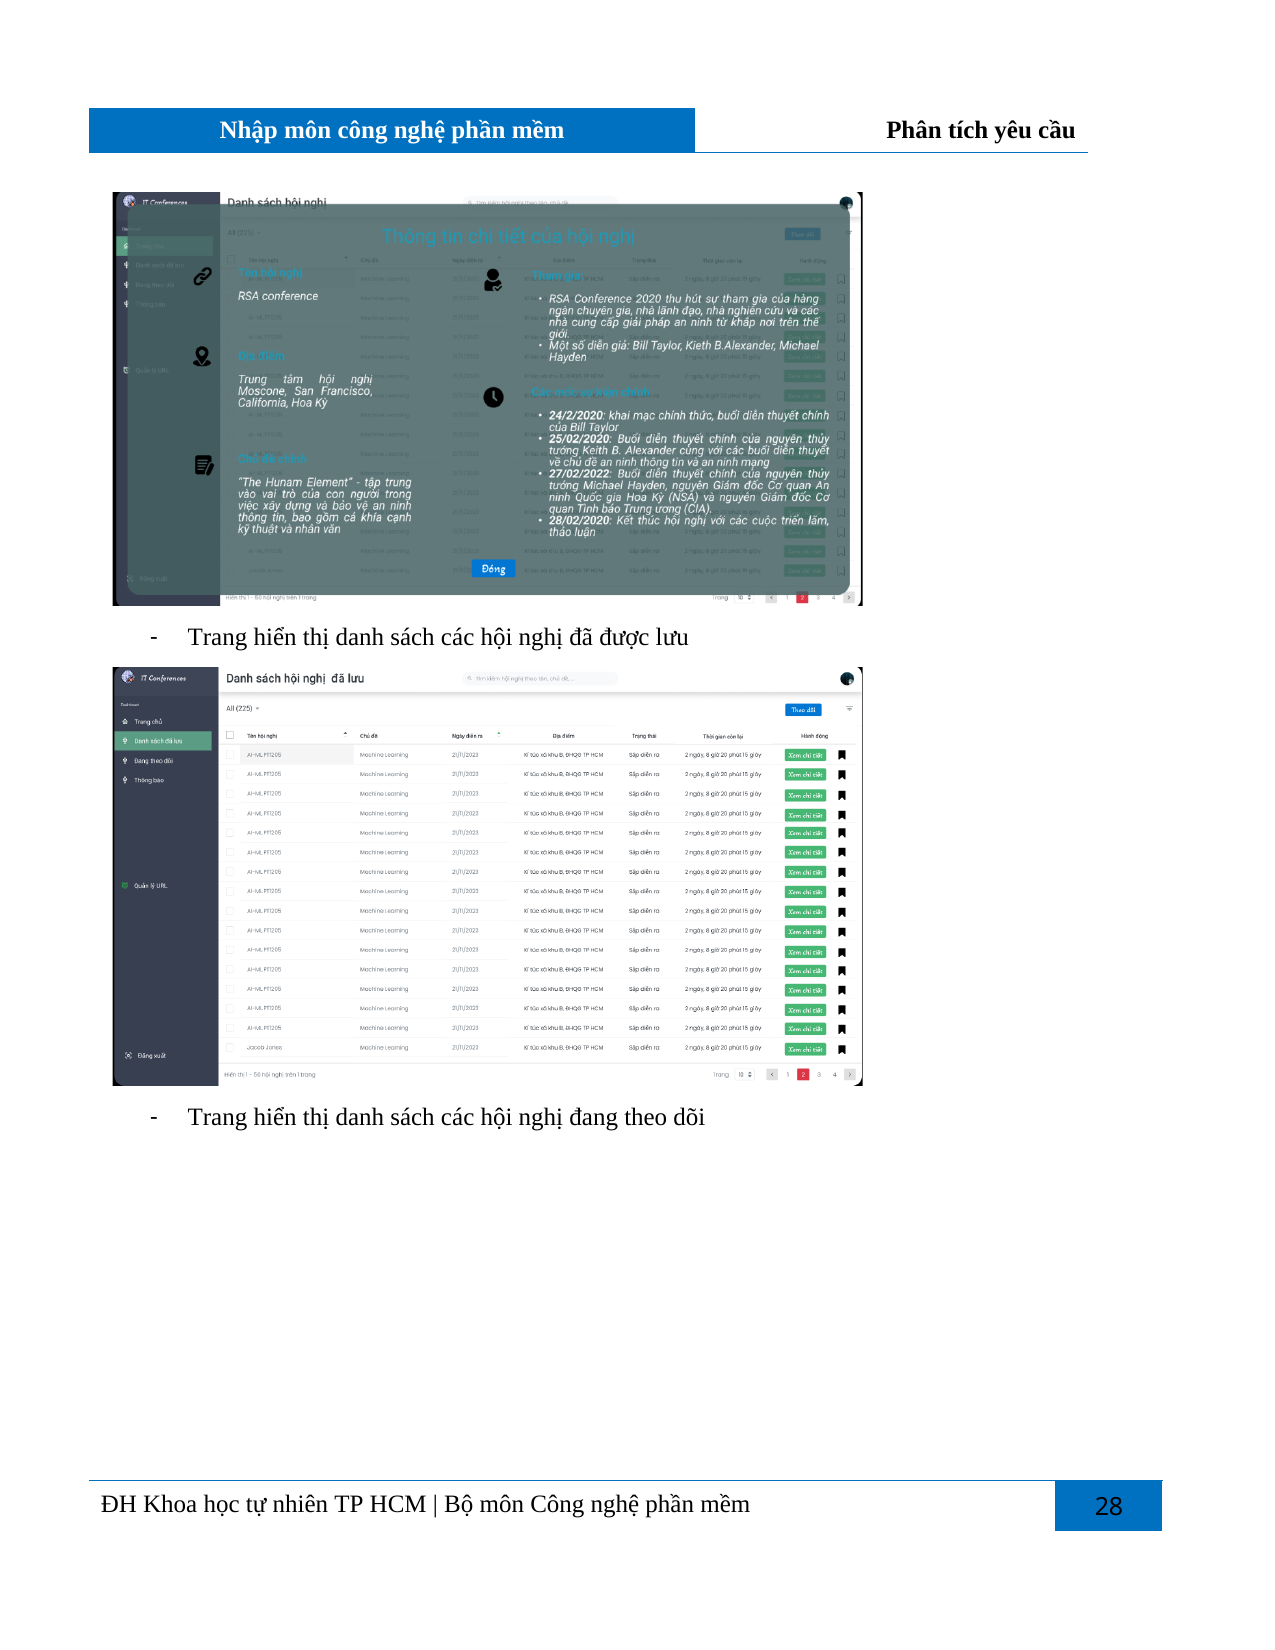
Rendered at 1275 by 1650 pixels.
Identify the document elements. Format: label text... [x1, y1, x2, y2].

picture [112, 192, 863, 606]
list Trang hiển thị danh sách các hội nghị đang theo dõi [150, 1101, 1162, 1132]
list Trang hiển thị danh sách các hội nghị đã được lưu [150, 622, 1162, 652]
picture [112, 667, 863, 1086]
